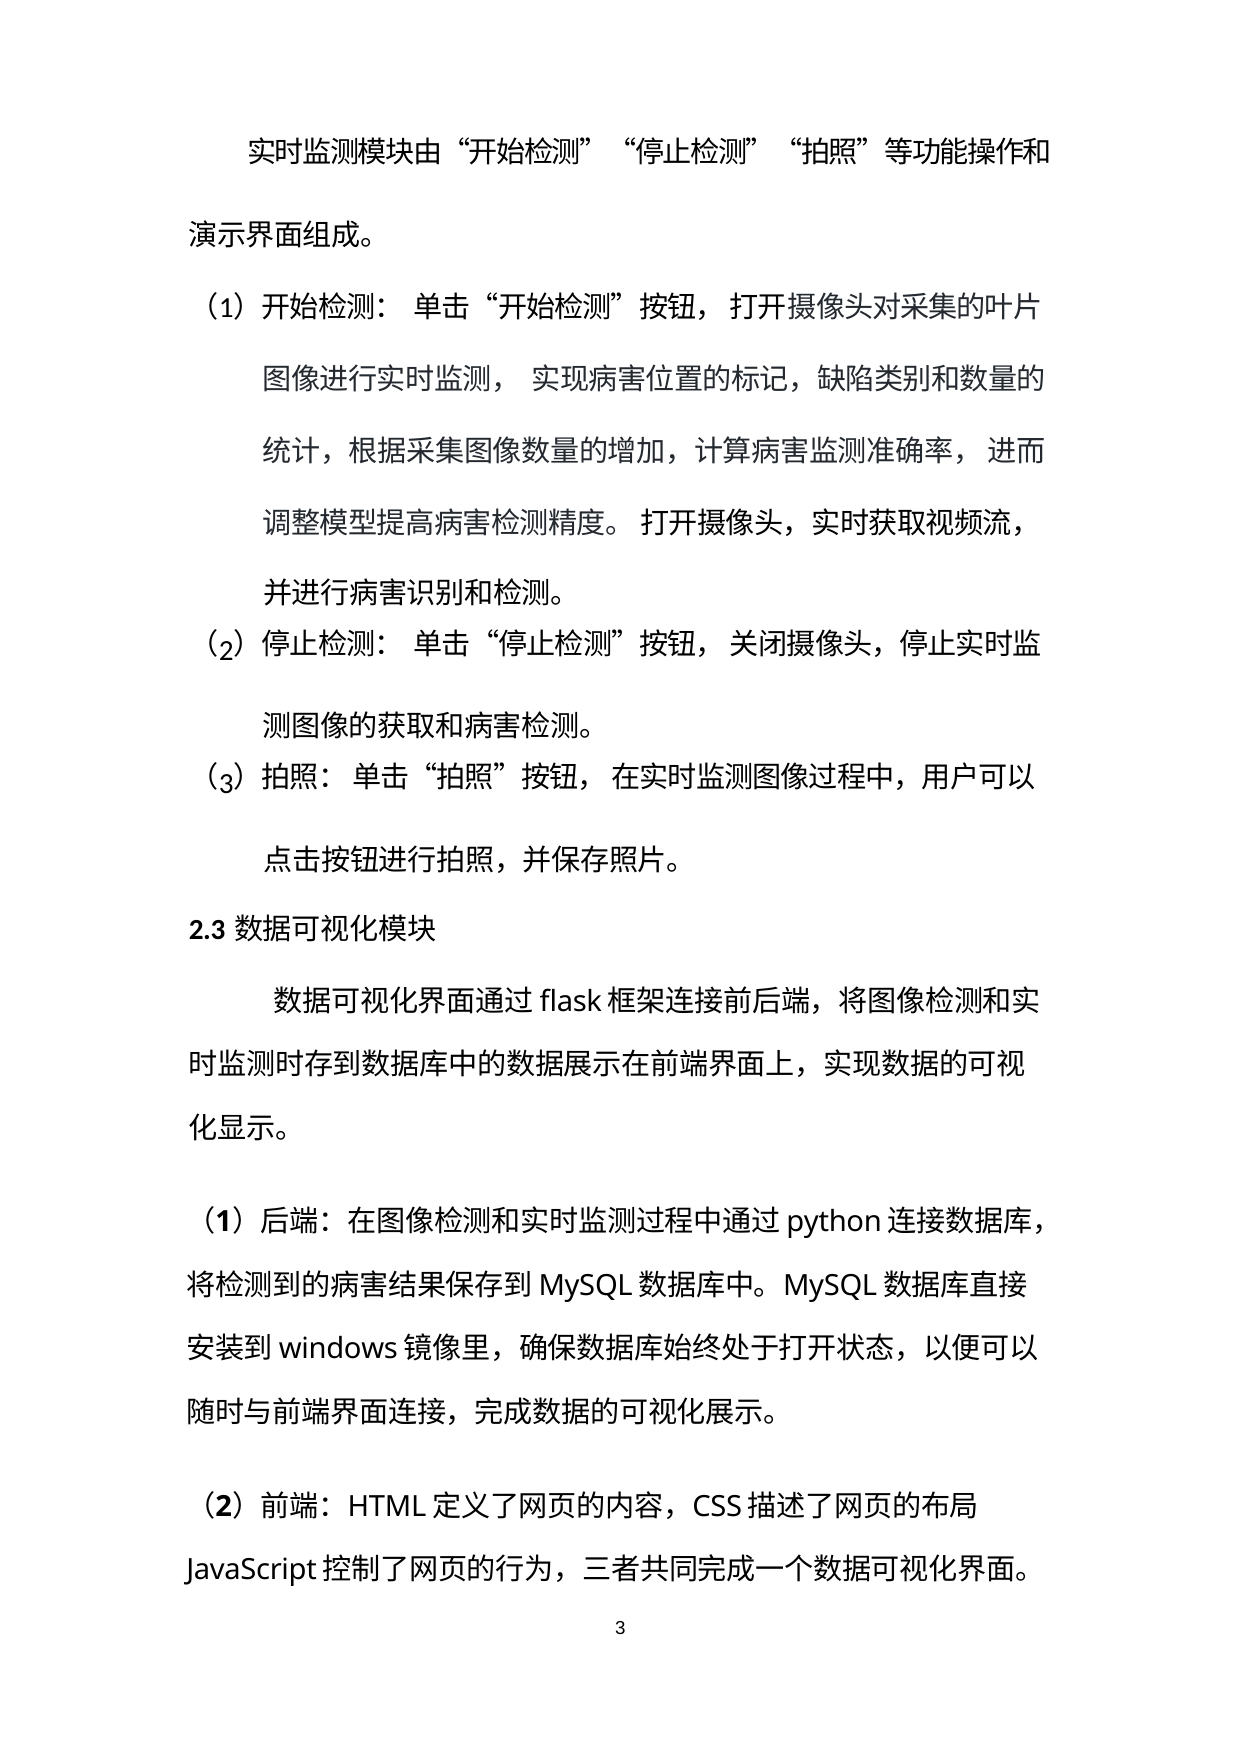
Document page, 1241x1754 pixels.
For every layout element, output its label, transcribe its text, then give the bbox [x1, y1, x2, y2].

text 2.3 数据可视化模块 [188, 908, 1054, 947]
text 数据可视化界面通过flask框架连接前后端，将图像检测和实时监测时存到数据库中的数据展示在前端界面上，实现数据的可视化显示。 [188, 977, 1054, 1147]
text 演示界面组成。 [188, 214, 1054, 253]
text 点击按钮进行拍照，并保存照片。 [264, 840, 1054, 878]
text （3）拍照： 单击“拍照”按钮， 在实时监测图像过程中，用户可以 [189, 775, 1054, 840]
text 实时监测模块由“开始检测”“停止检测”“拍照”等功能操作和 [186, 149, 1053, 214]
text 测图像的获取和病害检测。 [262, 706, 1054, 744]
text （2）停止检测： 单击“停止检测”按钮， 关闭摄像头，停止实时监 [189, 641, 1054, 706]
text 并进行病害识别和检测。 [263, 572, 1054, 611]
text （1）开始检测： 单击“开始检测”按钮， 打开摄像头对采集的叶片 图像进行实时监测， 实现病害位置的标记，缺陷类别和数量的 统计，根据采集图像数量的增加，计算病害监测准确率， 进而 调整模型提高病害检测精度。 打开摄像头，实时获取视频流， [189, 283, 1053, 542]
text （1）后端：在图像检测和实时监测过程中通过python连接数据库，将检测到的病害结果保存到MySQL数据库中。MySQL数据库直接安装到windows镜像里，确保数据库始终处于打开状态，以便可以随时与前端界面连接，完成数据的可视化展示。 [186, 1198, 1054, 1431]
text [186, 1482, 1054, 1588]
